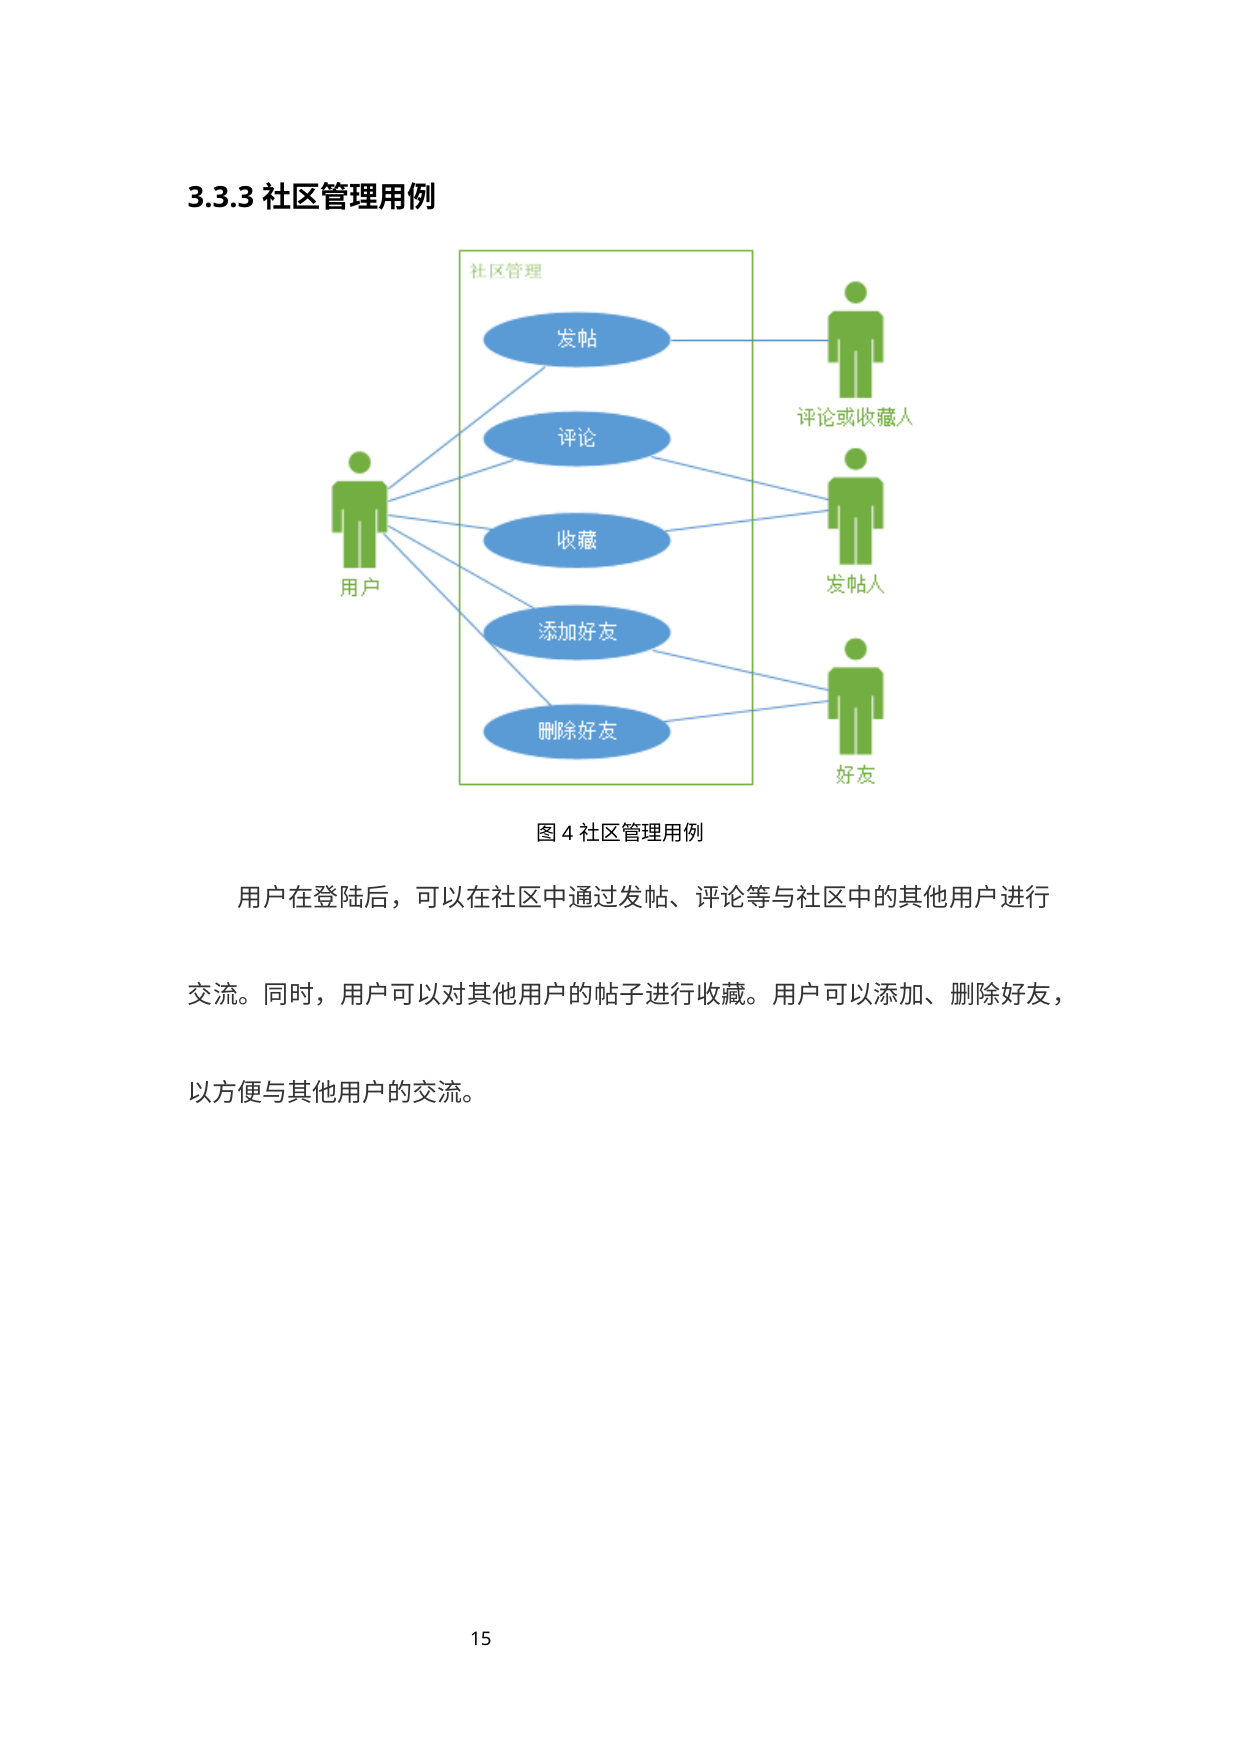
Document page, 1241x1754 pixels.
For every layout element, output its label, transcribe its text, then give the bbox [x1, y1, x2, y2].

text 用户在登陆后，可以在社区中通过发帖、评论等与社区中的其他用户进行交流。同时，用户可以对其他用户的帖子进行收藏。用户可以添加、删除好友，以方便与其他用户的交流。 [187, 863, 1053, 1123]
text 图 4 社区管理用例 [187, 816, 1053, 848]
picture [327, 248, 913, 790]
text 3.3.3 社区管理用例 [187, 162, 1053, 227]
